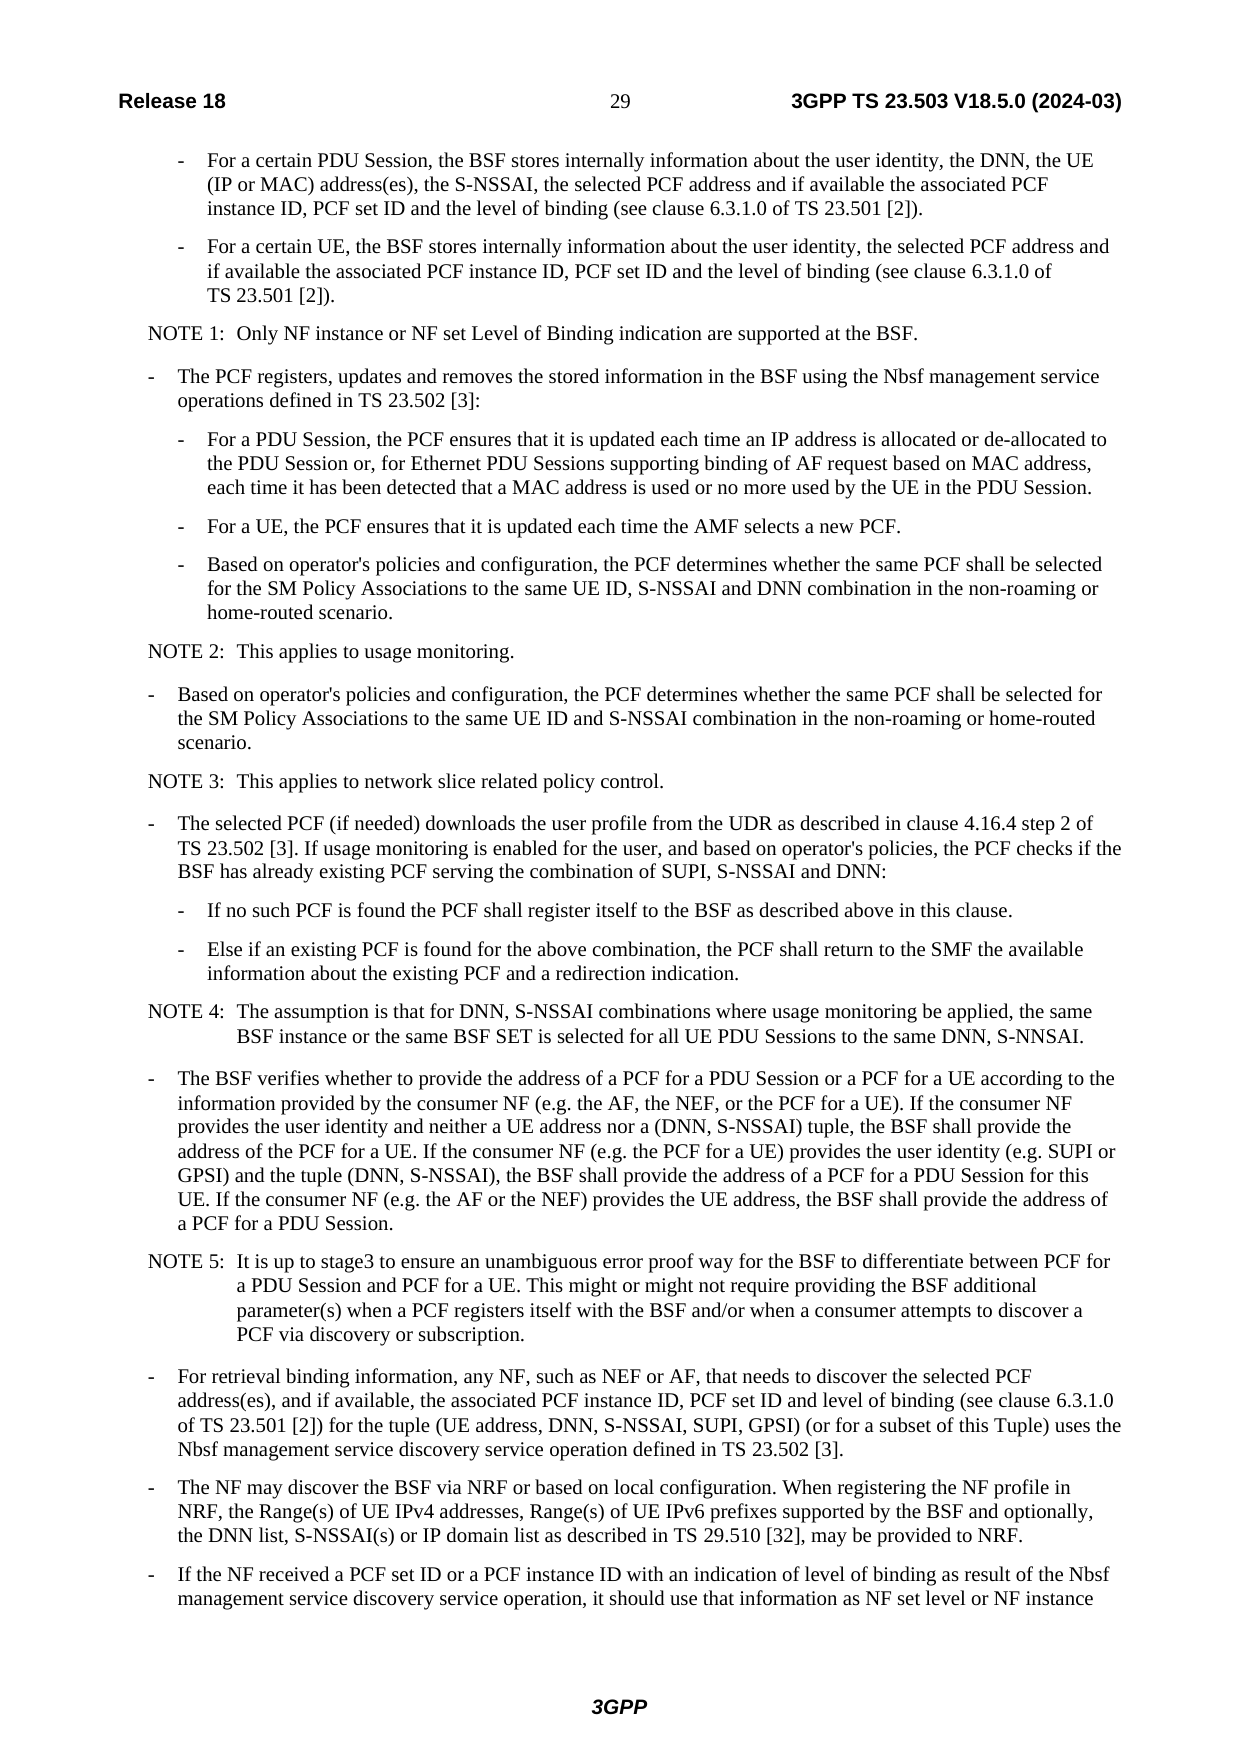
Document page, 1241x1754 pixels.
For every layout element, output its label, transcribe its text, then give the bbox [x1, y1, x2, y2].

text NOTE 1: Only NF instance or NF set Level of Binding indication are supported at the BSF. [148, 321, 1122, 345]
text - For a PDU Session, the PCF ensures that it is updated each time an IP address is allocated or de-allocated to the PDU Session or, for Ethernet PDU Sessions supporting binding of AF request based on MAC address, each time it has been detected that a MAC address is used or no more used by the UE in the PDU Session. [177, 427, 1122, 499]
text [148, 1562, 1122, 1610]
text - Else if an existing PCF is found for the above combination, the PCF shall return to the SMF the available information about the existing PCF and a redirection indication. [177, 937, 1122, 985]
text NOTE 2: This applies to usage monitoring. [148, 639, 1122, 663]
text - The PCF registers, updates and removes the stored information in the BSF using the Nbsf management service operations defined in TS 23.502 [3]: [148, 364, 1122, 412]
text - The NF may discover the BSF via NRF or based on local configuration. When registering the NF profile in NRF, the Range(s) of UE IPv4 addresses, Range(s) of UE IPv6 prefixes supported by the BSF and optionally, the DNN list, S-NSSAI(s) or IP domain list as described in TS 29.510 [32], may be provided to NRF. [148, 1475, 1122, 1547]
text - The BSF verifies whether to provide the address of a PCF for a PDU Session or a PCF for a UE according to the information provided by the consumer NF (e.g. the AF, the NEF, or the PCF for a UE). If the consumer NF provides the user identity and neither a UE address nor a (DNN, S-NSSAI) tuple, the BSF shall provide the address of the PCF for a UE. If the consumer NF (e.g. the PCF for a UE) provides the user identity (e.g. SUPI or GPSI) and the tuple (DNN, S-NSSAI), the BSF shall provide the address of a PCF for a PDU Session for this UE. If the consumer NF (e.g. the AF or the NEF) provides the UE address, the BSF shall provide the address of a PCF for a PDU Session. [148, 1066, 1122, 1235]
text - For a certain PDU Session, the BSF stores internally information about the user identity, the DNN, the UE (IP or MAC) address(es), the S-NSSAI, the selected PCF address and if available the associated PCF instance ID, PCF set ID and the level of binding (see clause 6.3.1.0 of TS 23.501 [2]). [177, 148, 1122, 220]
text NOTE 3: This applies to network slice related policy control. [148, 768, 1122, 793]
text - If no such PCF is found the PCF shall register itself to the BSF as described above in this clause. [177, 898, 1122, 922]
text - The selected PCF (if needed) downloads the user profile from the UDR as described in clause 4.16.4 step 2 of TS 23.502 [3]. If usage monitoring is enabled for the user, and based on operator's policies, the PCF checks if the BSF has already existing PCF serving the combination of SUPI, S-NSSAI and DNN: [148, 811, 1122, 883]
text - For retrieval binding information, any NF, such as NEF or AF, that needs to discover the selected PCF address(es), and if available, the associated PCF instance ID, PCF set ID and level of binding (see clause 6.3.1.0 of TS 23.501 [2]) for the tuple (UE address, DNN, S-NSSAI, SUPI, GPSI) (or for a subset of this Tuple) uses the Nbsf management service discovery service operation defined in TS 23.502 [3]. [148, 1364, 1122, 1461]
text - For a UE, the PCF ensures that it is updated each time the AMF selects a new PCF. [177, 513, 1122, 538]
text - Based on operator's policies and configuration, the PCF determines whether the same PCF shall be selected for the SM Policy Associations to the same UE ID and S-NSSAI combination in the non-roaming or home-routed scenario. [148, 682, 1122, 754]
text - For a certain UE, the BSF stores internally information about the user identity, the selected PCF address and if available the associated PCF instance ID, PCF set ID and the level of binding (see clause 6.3.1.0 of TS 23.501 [2]). [177, 234, 1122, 307]
text NOTE 4: The assumption is that for DNN, S-NSSAI combinations where usage monitoring be applied, the same BSF instance or the same BSF SET is selected for all UE PDU Sessions to the same DNN, S-NNSAI. [148, 999, 1122, 1048]
text - Based on operator's policies and configuration, the PCF determines whether the same PCF shall be selected for the SM Policy Associations to the same UE ID, S-NSSAI and DNN combination in the non-roaming or home-routed scenario. [177, 552, 1122, 624]
text NOTE 5: It is up to stage3 to ensure an unambiguous error proof way for the BSF to differentiate between PCF for a PDU Session and PCF for a UE. This might or might not require providing the BSF additional parameter(s) when a PCF registers itself with the BSF and/or when a consumer attempts to discover a PCF via discovery or subscription. [148, 1249, 1122, 1346]
